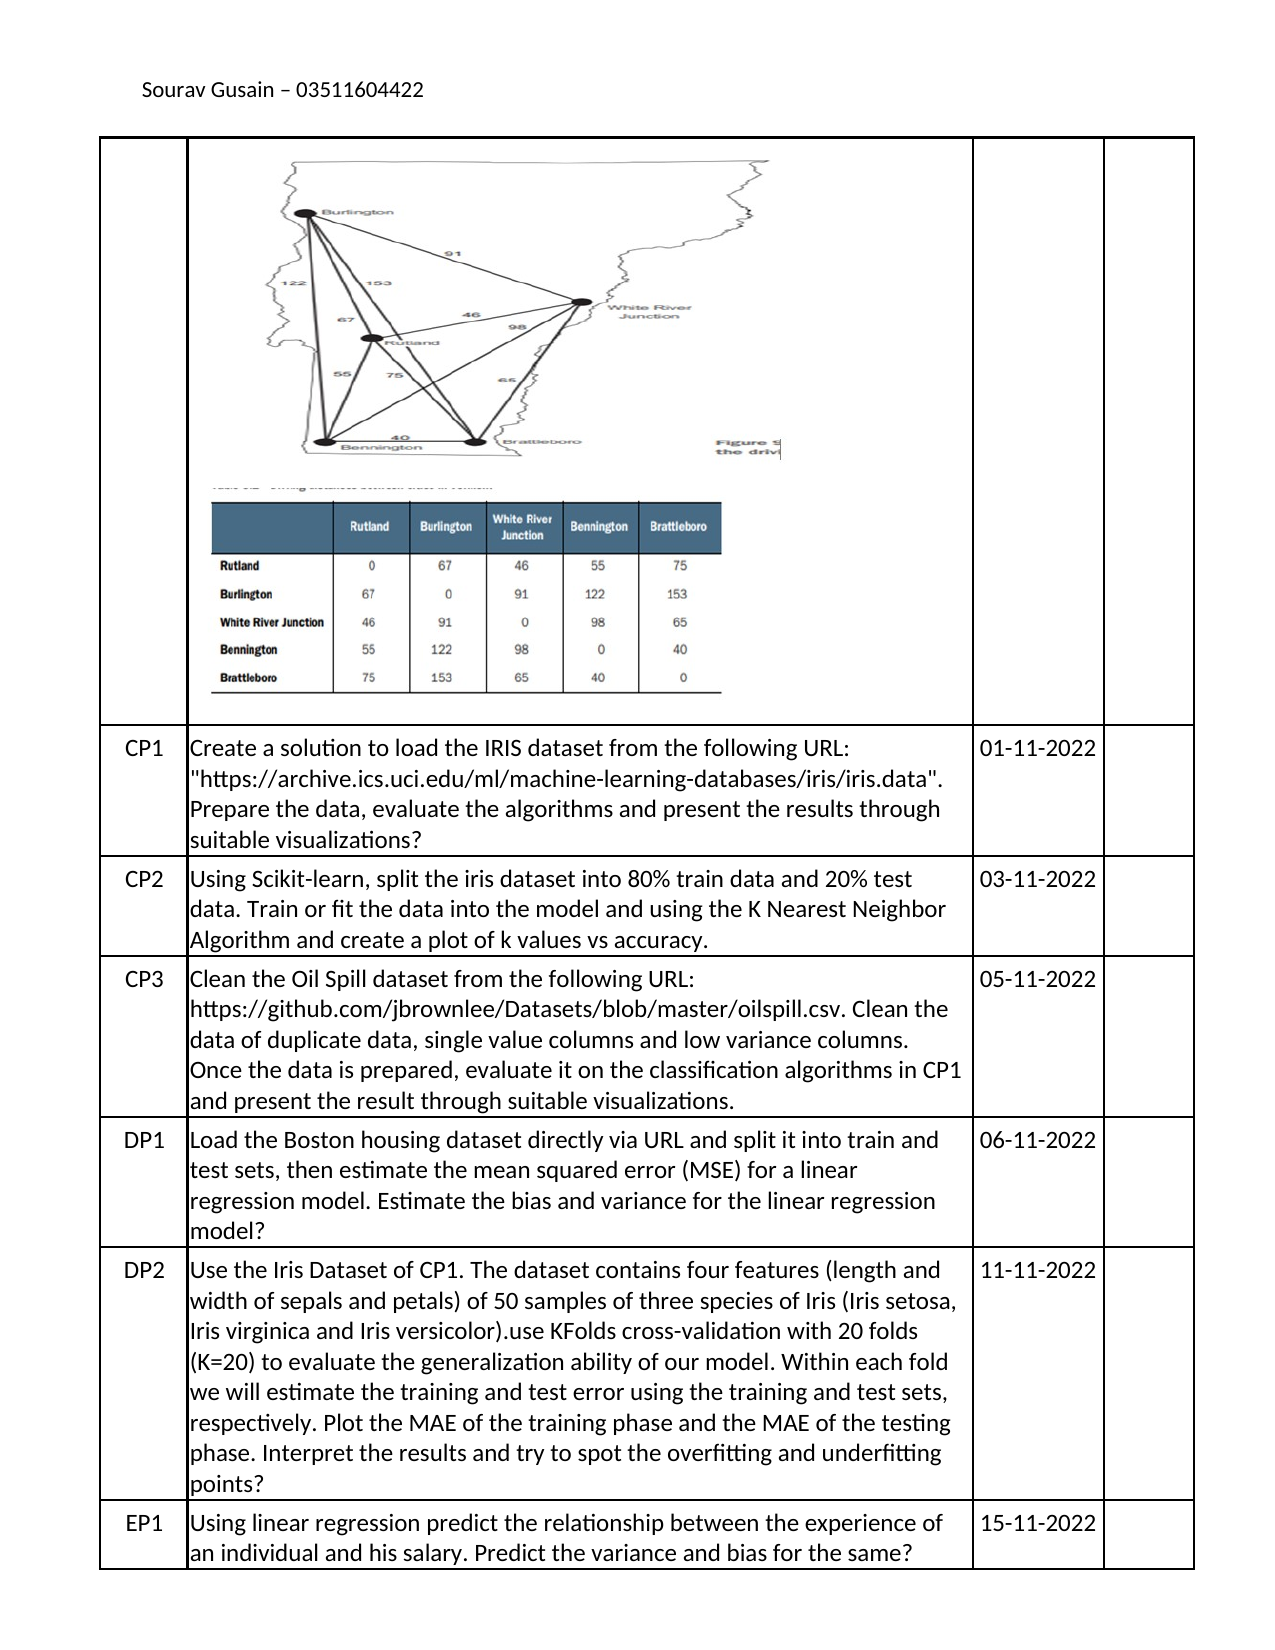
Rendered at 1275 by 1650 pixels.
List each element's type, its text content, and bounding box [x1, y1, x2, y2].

table_cell 05-11-2022 [974, 957, 1103, 1116]
table_cell Using linear regression predict the relationship between the experience of an individual and his salary. Predict the variance and bias for the same? [189, 1501, 972, 1568]
table_cell 15-11-2022 [974, 1501, 1103, 1568]
table_cell EP1 [101, 1501, 186, 1568]
table_cell DP1 [101, 1118, 186, 1246]
table_header [1105, 139, 1193, 724]
table_header [101, 139, 186, 724]
table_cell 11-11-2022 [974, 1248, 1103, 1499]
table_cell Clean the Oil Spill dataset from the following URL: https://github.com/jbrownlee/Datasets/blob/master/oilspill.csv. Clean the data of duplicate data, single value columns and low variance columns. Once the data is prepared, evaluate it on the classification algorithms in CP1 and present the result through suitable visualizations. [189, 957, 972, 1116]
table_cell [1105, 1248, 1193, 1499]
table_cell 03-11-2022 [974, 857, 1103, 954]
table_cell DP2 [101, 1248, 186, 1499]
table_cell Load the Boston housing dataset directly via URL and split it into train and test sets, then estimate the mean squared error (MSE) for a linear regression model. Estimate the bias and variance for the linear regression model? [189, 1118, 972, 1246]
table_cell Use the Iris Dataset of CP1. The dataset contains four features (length and width of sepals and petals) of 50 samples of three species of Iris (Iris setosa, Iris virginica and Iris versicolor).use KFolds cross-validation with 20 folds (K=20) to evaluate the generalization ability of our model. Within each fold we will estimate the training and test error using the training and test sets, respectively. Plot the MAE of the training phase and the MAE of the testing phase. Interpret the results and try to spot the overfitting and underfitting points? [189, 1248, 972, 1499]
table_cell [1105, 1501, 1193, 1568]
table_header [974, 139, 1103, 724]
table_cell 01-11-2022 [974, 726, 1103, 854]
picture [192, 145, 832, 717]
table_cell Create a solution to load the IRIS dataset from the following URL: "https://archive.ics.uci.edu/ml/machine-learning-databases/iris/iris.data". Prepare the data, evaluate the algorithms and present the results through suitable visualizations? [189, 726, 972, 854]
table_cell 06-11-2022 [974, 1118, 1103, 1246]
table_cell CP3 [101, 957, 186, 1116]
table_cell [1105, 957, 1193, 1116]
table_cell CP1 [101, 726, 186, 854]
table_cell [1105, 857, 1193, 954]
table_cell CP2 [101, 857, 186, 954]
table_cell [1105, 726, 1193, 854]
table_cell [1105, 1118, 1193, 1246]
table_cell Using Scikit-learn, split the iris dataset into 80% train data and 20% test data. Train or fit the data into the model and using the K Nearest Neighbor Algorithm and create a plot of k values vs accuracy. [189, 857, 972, 954]
table_header [189, 139, 972, 724]
